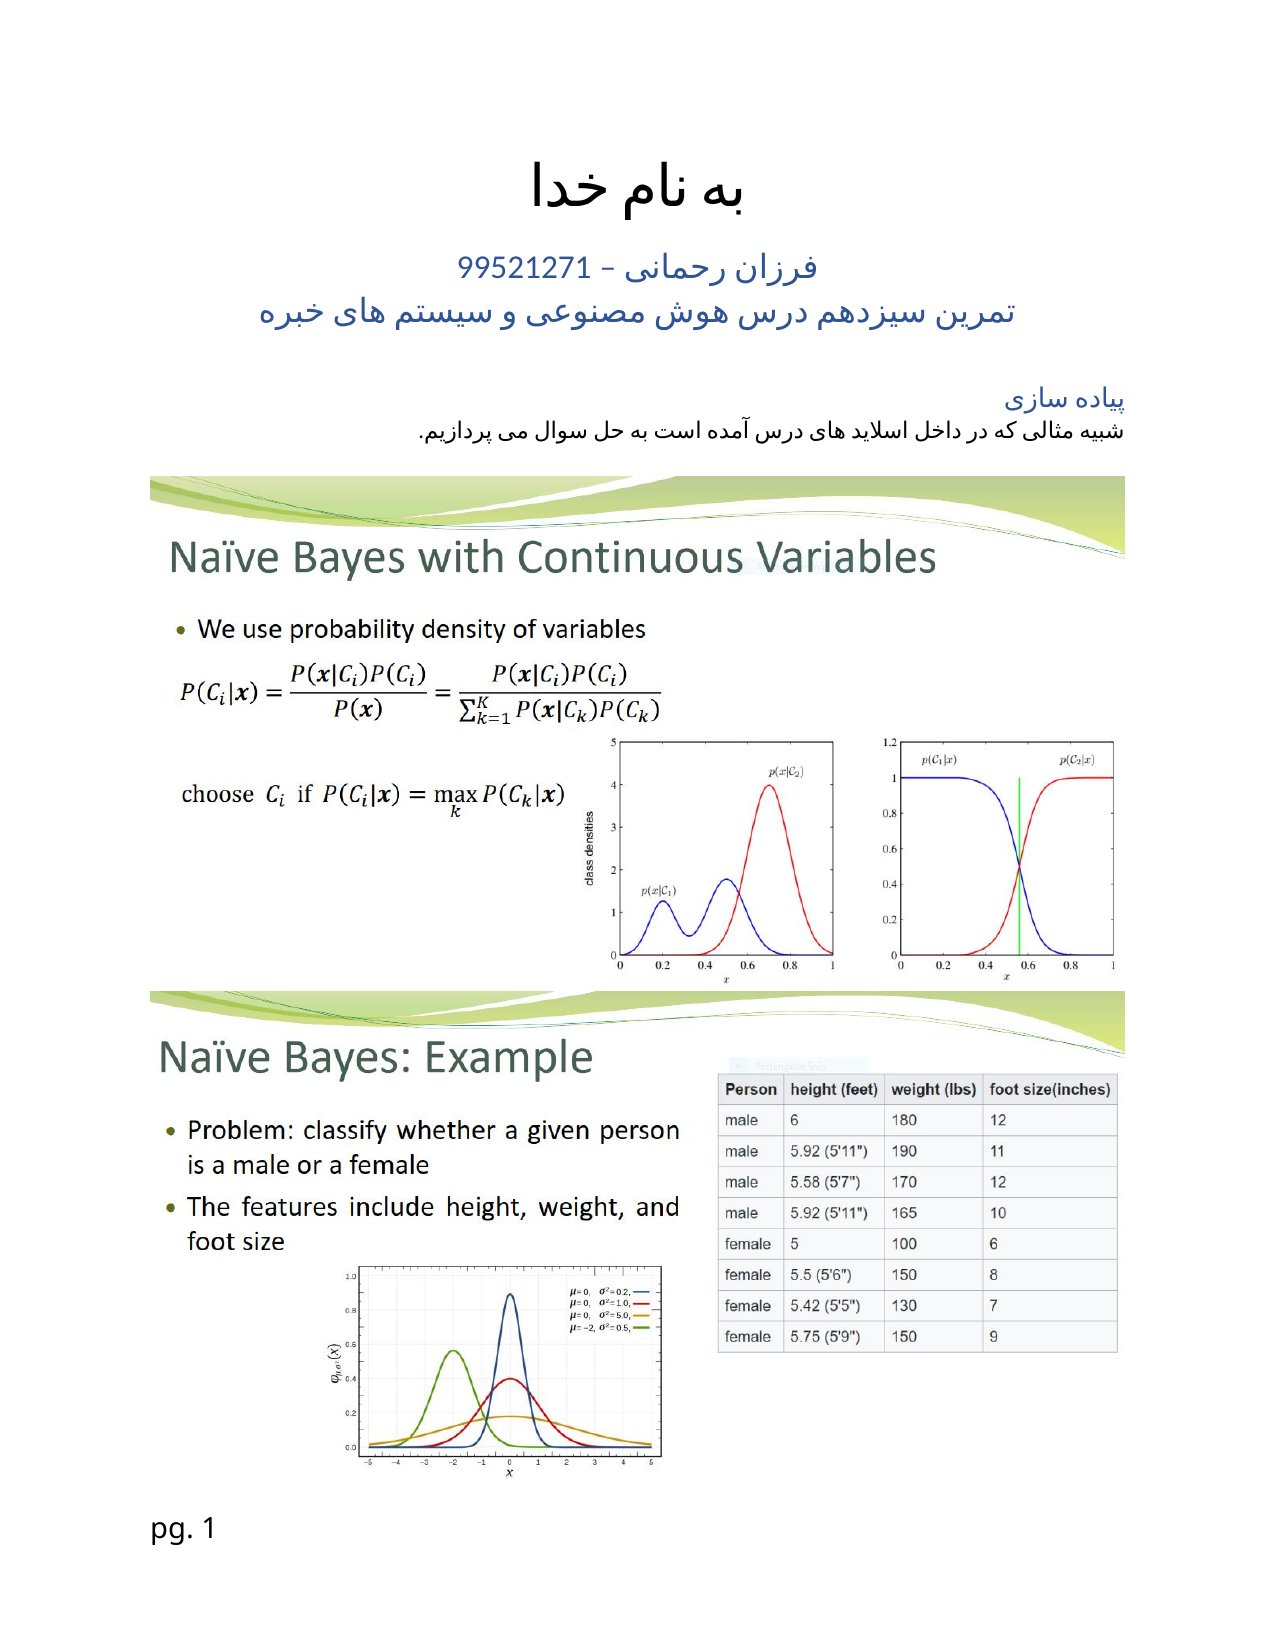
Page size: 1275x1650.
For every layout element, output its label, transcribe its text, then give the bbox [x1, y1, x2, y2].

subtitle فرزان رحمانی – 99521271 تمرین سیزدهم درس هوش مصنوعی و سیستم های خبره [150, 246, 1125, 331]
title به نام خدا [150, 150, 1125, 221]
text پیاده سازی شبیه مثالی که در داخل اسلاید های درس آمده است به حل سوال می پردازیم. [150, 381, 1125, 476]
picture [150, 476, 1125, 989]
picture [150, 991, 1125, 1492]
